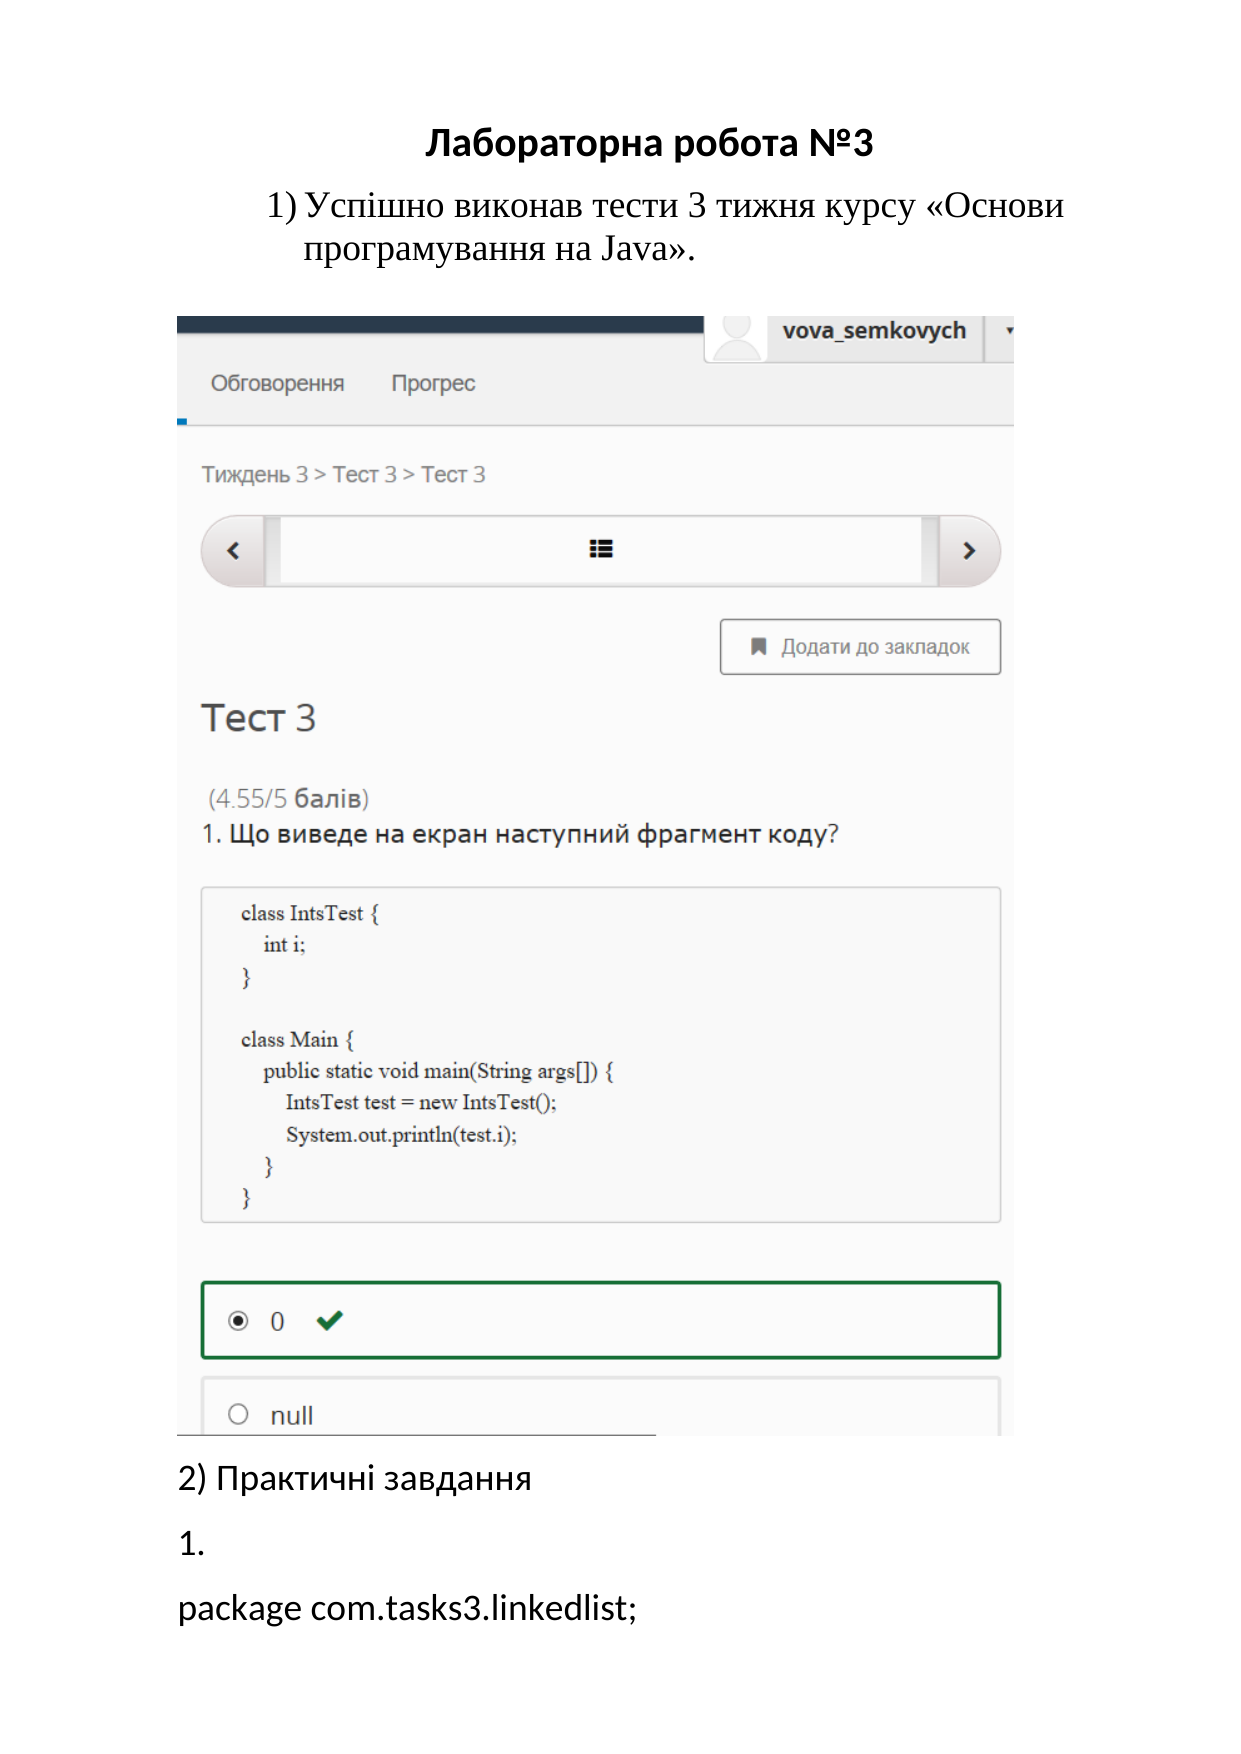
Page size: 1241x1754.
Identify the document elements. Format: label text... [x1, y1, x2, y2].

text package com.tasks3.linkedlist; [177, 1584, 1152, 1630]
picture [177, 316, 1014, 1436]
text 1. [177, 1519, 1152, 1565]
subtitle Успішно виконав тести 3 тижня курсу «Основи програмування на Java». [266, 182, 1120, 268]
text Лабораторна робота №3 [425, 118, 1152, 166]
text 2) Практичні завдання [177, 1454, 1152, 1499]
